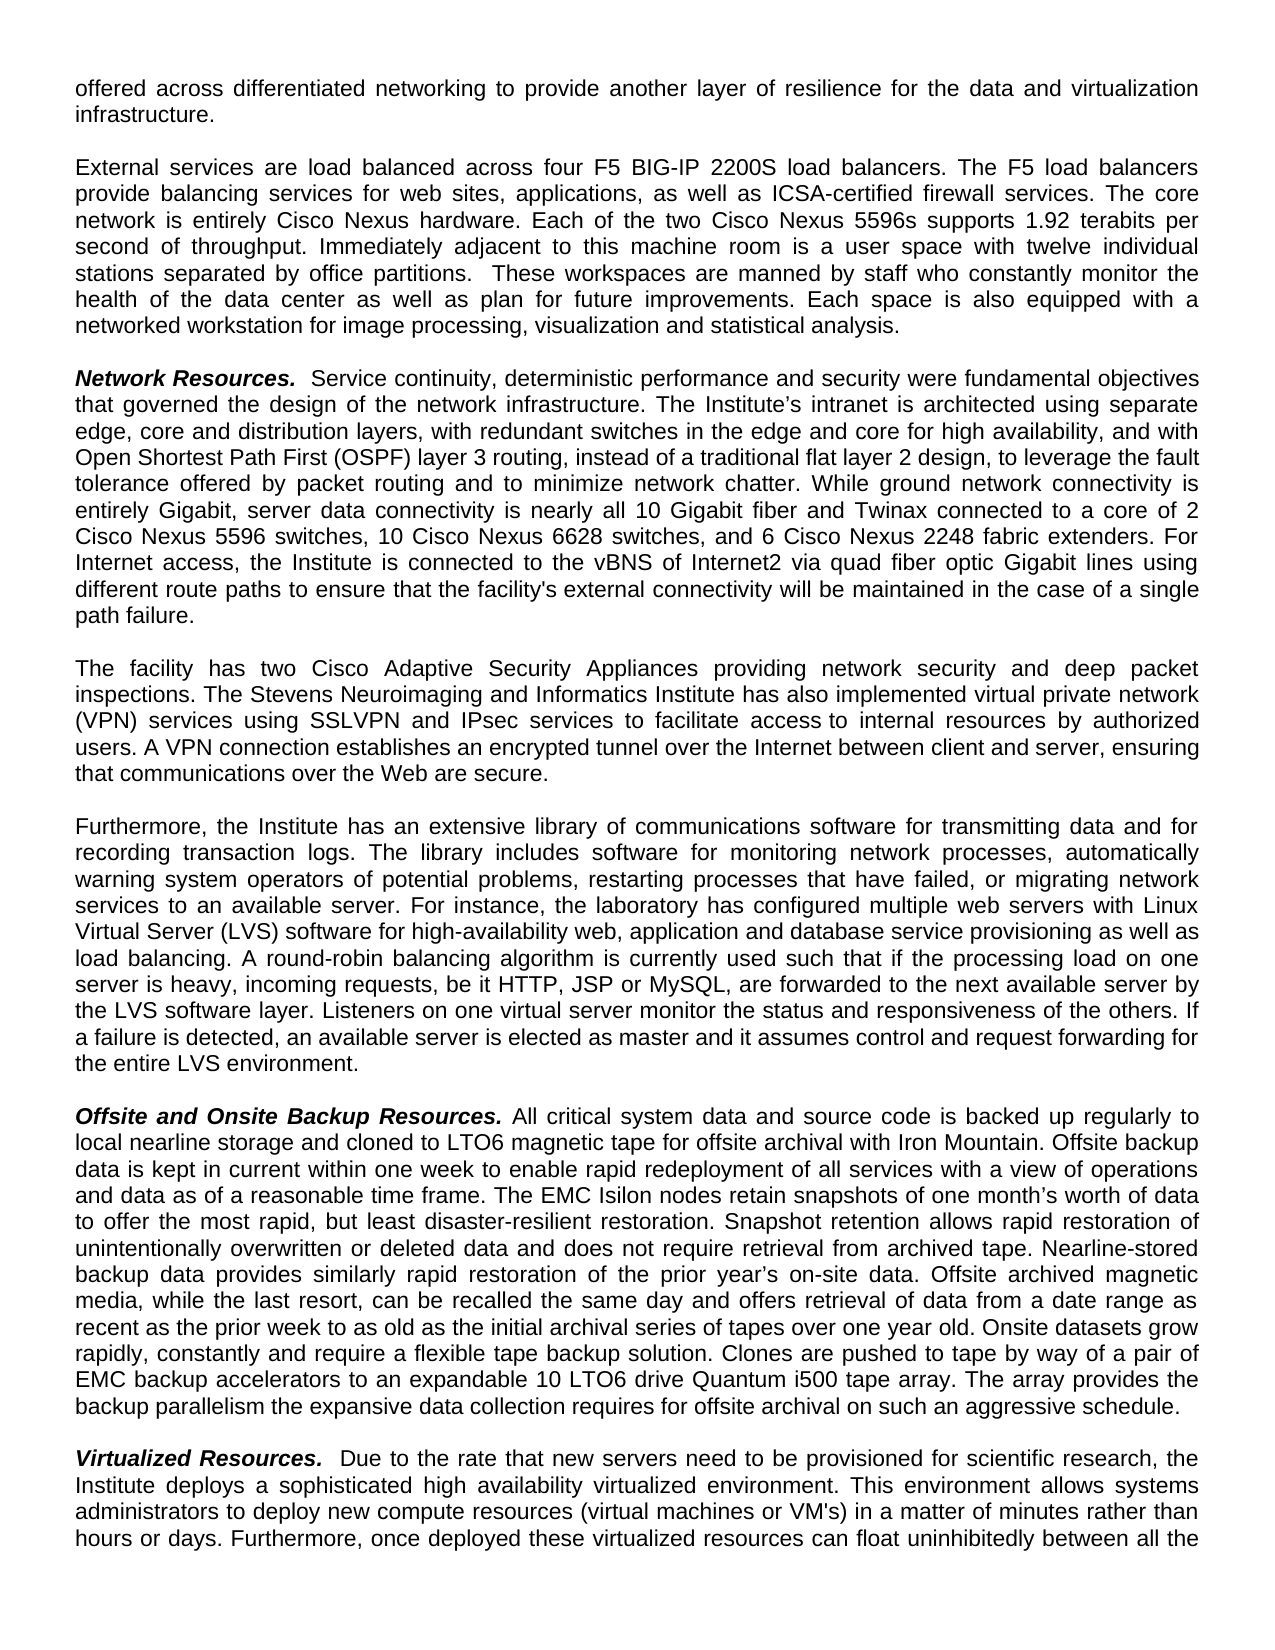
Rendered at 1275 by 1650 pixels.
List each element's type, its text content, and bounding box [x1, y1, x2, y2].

text Furthermore, the Institute has an extensive library of communications software for transmitting data and for recording transaction logs. The library includes software for monitoring network processes, automatically warning system operators of potential problems, restarting processes that have failed, or migrating network services to an available server. For instance, the laboratory has configured multiple web servers with Linux Virtual Server (LVS) software for high-availability web, application and database service provisioning as well as load balancing. A round-robin balancing algorithm is currently used such that if the processing load on one server is heavy, incoming requests, be it HTTP, JSP or MySQL, are forwarded to the next available server by the LVS software layer. Listeners on one virtual server monitor the status and responsiveness of the others. If a failure is detected, an available server is elected as master and it assumes control and request forwarding for the entire LVS environment. [75, 813, 1200, 1076]
text Offsite and Onsite Backup Resources. All critical system data and source code is backed up regularly to local nearline storage and cloned to LTO6 magnetic tape for offsite archival with Iron Mountain. Offsite backup data is kept in current within one week to enable rapid redeployment of all services with a view of operations and data as of a reasonable time frame. The EMC Isilon nodes retain snapshots of one month’s worth of data to offer the most rapid, but least disaster-resilient restoration. Snapshot retention allows rapid restoration of unintentionally overwritten or deleted data and does not require retrieval from archived tape. Nearline-stored backup data provides similarly rapid restoration of the prior year’s on-site data. Offsite archived magnetic media, while the last resort, can be recalled the same day and offers retrieval of data from a date range as recent as the prior week to as old as the initial archival series of tapes over one year old. Onsite datasets grow rapidly, constantly and require a flexible tape backup solution. Clones are pushed to tape by way of a pair of EMC backup accelerators to an expandable 10 LTO6 drive Quantum i500 tape array. The array provides the backup parallelism the expansive data collection requires for offsite archival on such an aggressive schedule. [75, 1103, 1200, 1419]
text Network Resources. Service continuity, deterministic performance and security were fundamental objectives that governed the design of the network infrastructure. The Institute’s intranet is architected using separate edge, core and distribution layers, with redundant switches in the edge and core for high availability, and with Open Shortest Path First (OSPF) layer 3 routing, instead of a traditional flat layer 2 design, to leverage the fault tolerance offered by packet routing and to minimize network chatter. While ground network connectivity is entirely Gigabit, server data connectivity is nearly all 10 Gigabit fiber and Twinax connected to a core of 2 Cisco Nexus 5596 switches, 10 Cisco Nexus 6628 switches, and 6 Cisco Nexus 2248 fabric extenders. For Internet access, the Institute is connected to the vBNS of Internet2 via quad fiber optic Gigabit lines using different route paths to ensure that the facility's external connectivity will be maintained in the case of a single path failure. [75, 365, 1200, 628]
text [75, 75, 1200, 128]
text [75, 1445, 1200, 1551]
text The facility has two Cisco Adaptive Security Appliances providing network security and deep packet inspections. The Stevens Neuroimaging and Informatics Institute has also implemented virtual private network (VPN) services using SSLVPN and IPsec services to facilitate access to internal resources by authorized users. A VPN connection establishes an encrypted tunnel over the Internet between client and server, ensuring that communications over the Web are secure. [75, 655, 1200, 787]
text External services are load balanced across four F5 BIG-IP 2200S load balancers. The F5 load balancers provide balancing services for web sites, applications, as well as ICSA-certified firewall services. The core network is entirely Cisco Nexus hardware. Each of the two Cisco Nexus 5596s supports 1.92 terabits per second of throughput. Immediately adjacent to this machine room is a user space with twelve individual stations separated by office partitions. These workspaces are manned by staff who constantly monitor the health of the data center as well as plan for future improvements. Each space is also equipped with a networked workstation for image processing, visualization and statistical analysis. [75, 154, 1200, 338]
